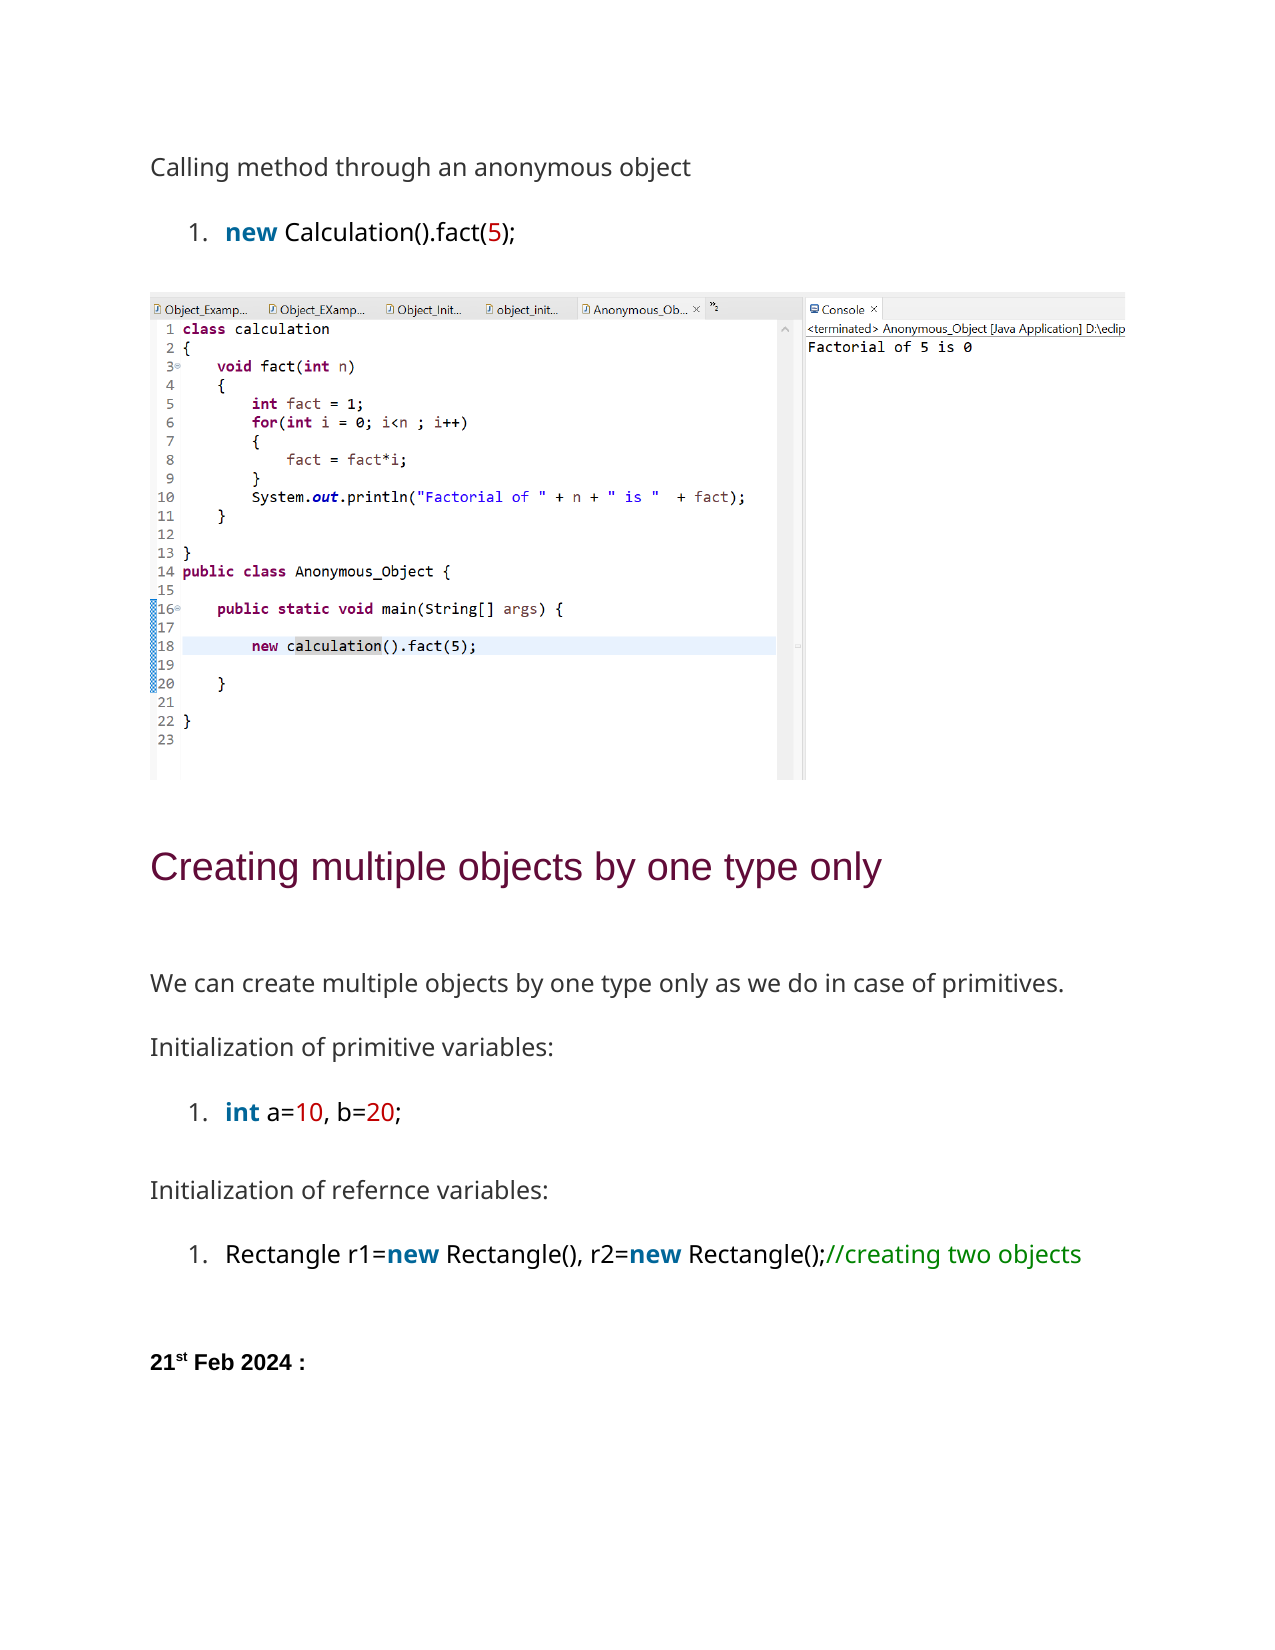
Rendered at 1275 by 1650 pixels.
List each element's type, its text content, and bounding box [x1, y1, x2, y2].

text Initialization of refernce variables: [150, 1172, 1125, 1206]
subtitle Creating multiple objects by one type only [150, 843, 1125, 889]
list Rectangle r1=new Rectangle(), r2=new Rectangle();//creating two objects [187, 1236, 1129, 1271]
picture [150, 292, 1125, 780]
text 21st Feb 2024 : [150, 1345, 1129, 1379]
text We can create multiple objects by one type only as we do in case of primitives. [150, 966, 1125, 1000]
text Calling method through an anonymous object [150, 150, 1125, 184]
list new Calculation().fact(5); [187, 214, 1129, 248]
list int a=10, b=20; [187, 1094, 1129, 1128]
text Initialization of primitive variables: [150, 1030, 1125, 1064]
